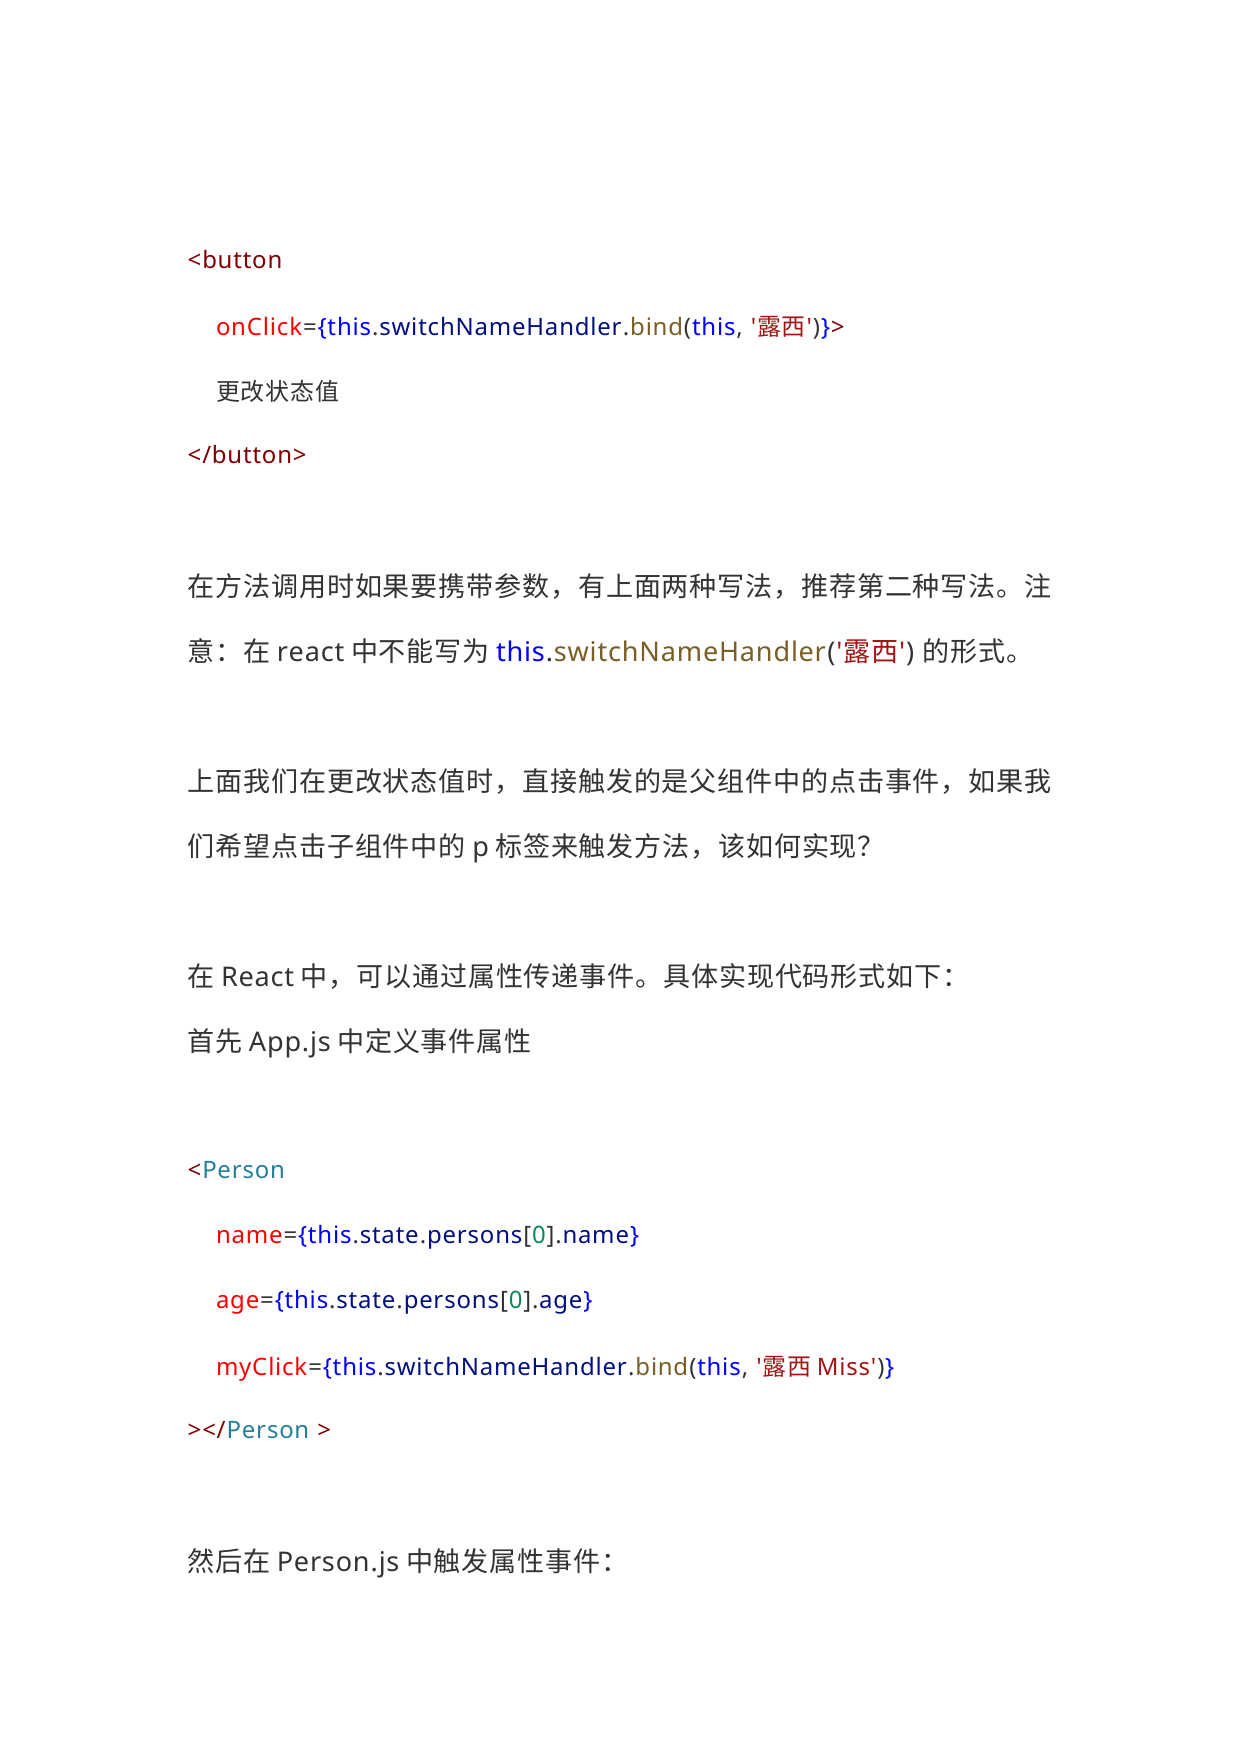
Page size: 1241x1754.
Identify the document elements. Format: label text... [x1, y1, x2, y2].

text 更改状态值 [187, 357, 1053, 422]
text age={this.state.persons[0].age} [187, 1267, 1053, 1332]
text ></Person > [187, 1397, 1053, 1462]
text 在方法调用时如果要携带参数，有上面两种写法，推荐第二种写法。注意：在react中不能写为this.switchNameHandler('露西') 的形式。 [187, 552, 1053, 682]
text </button> [187, 422, 1053, 487]
text onClick={this.switchNameHandler.bind(this, '露西')}> [187, 292, 1053, 357]
text myClick={this.switchNameHandler.bind(this, '露西Miss')} [187, 1332, 1053, 1397]
text 然后在Person.js中触发属性事件： [187, 1527, 1053, 1592]
text <Person [187, 1137, 1053, 1202]
text 在React中，可以通过属性传递事件。具体实现代码形式如下： [187, 942, 1053, 1007]
text name={this.state.persons[0].name} [187, 1202, 1053, 1267]
text <button [187, 227, 1053, 292]
text 首先App.js中定义事件属性 [187, 1007, 1053, 1072]
text 上面我们在更改状态值时，直接触发的是父组件中的点击事件，如果我们希望点击子组件中的p标签来触发方法，该如何实现？ [187, 747, 1053, 877]
